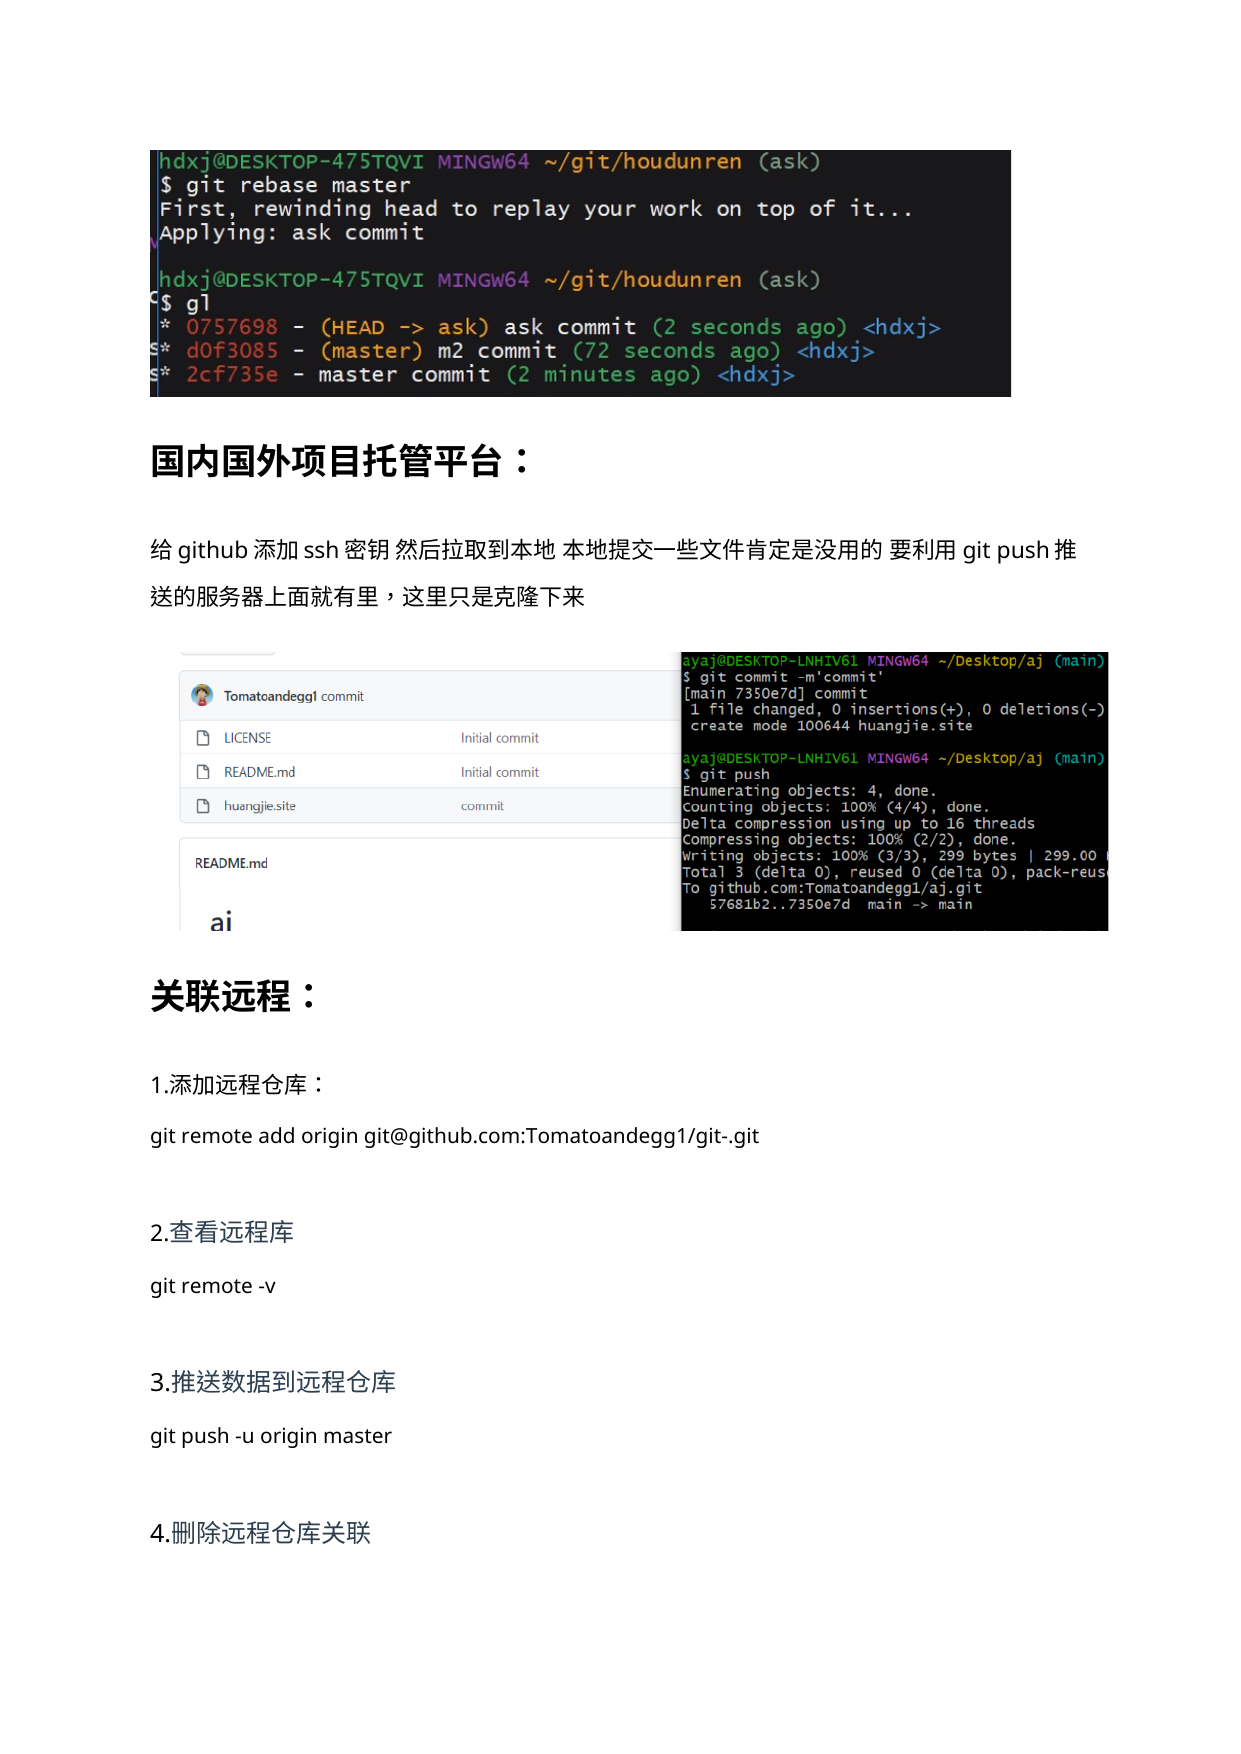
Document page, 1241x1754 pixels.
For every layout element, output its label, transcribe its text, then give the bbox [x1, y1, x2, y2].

picture [150, 652, 1109, 931]
text 1.添加远程仓库： [150, 1069, 1090, 1100]
subtitle 关联远程： [150, 971, 1090, 1019]
picture [150, 150, 1012, 397]
subtitle 国内国外项目托管平台： [150, 437, 1090, 485]
text 3.推送数据到远程仓库 [150, 1365, 1090, 1399]
text 4.删除远程仓库关联 [150, 1515, 1090, 1549]
text 2.查看远程库 [150, 1215, 1090, 1249]
text 给github添加ssh密钥 然后拉取到本地 本地提交一些文件肯定是没用的 要利用git push推送的服务器上面就有里，这里只是克隆下来 [150, 534, 1090, 612]
